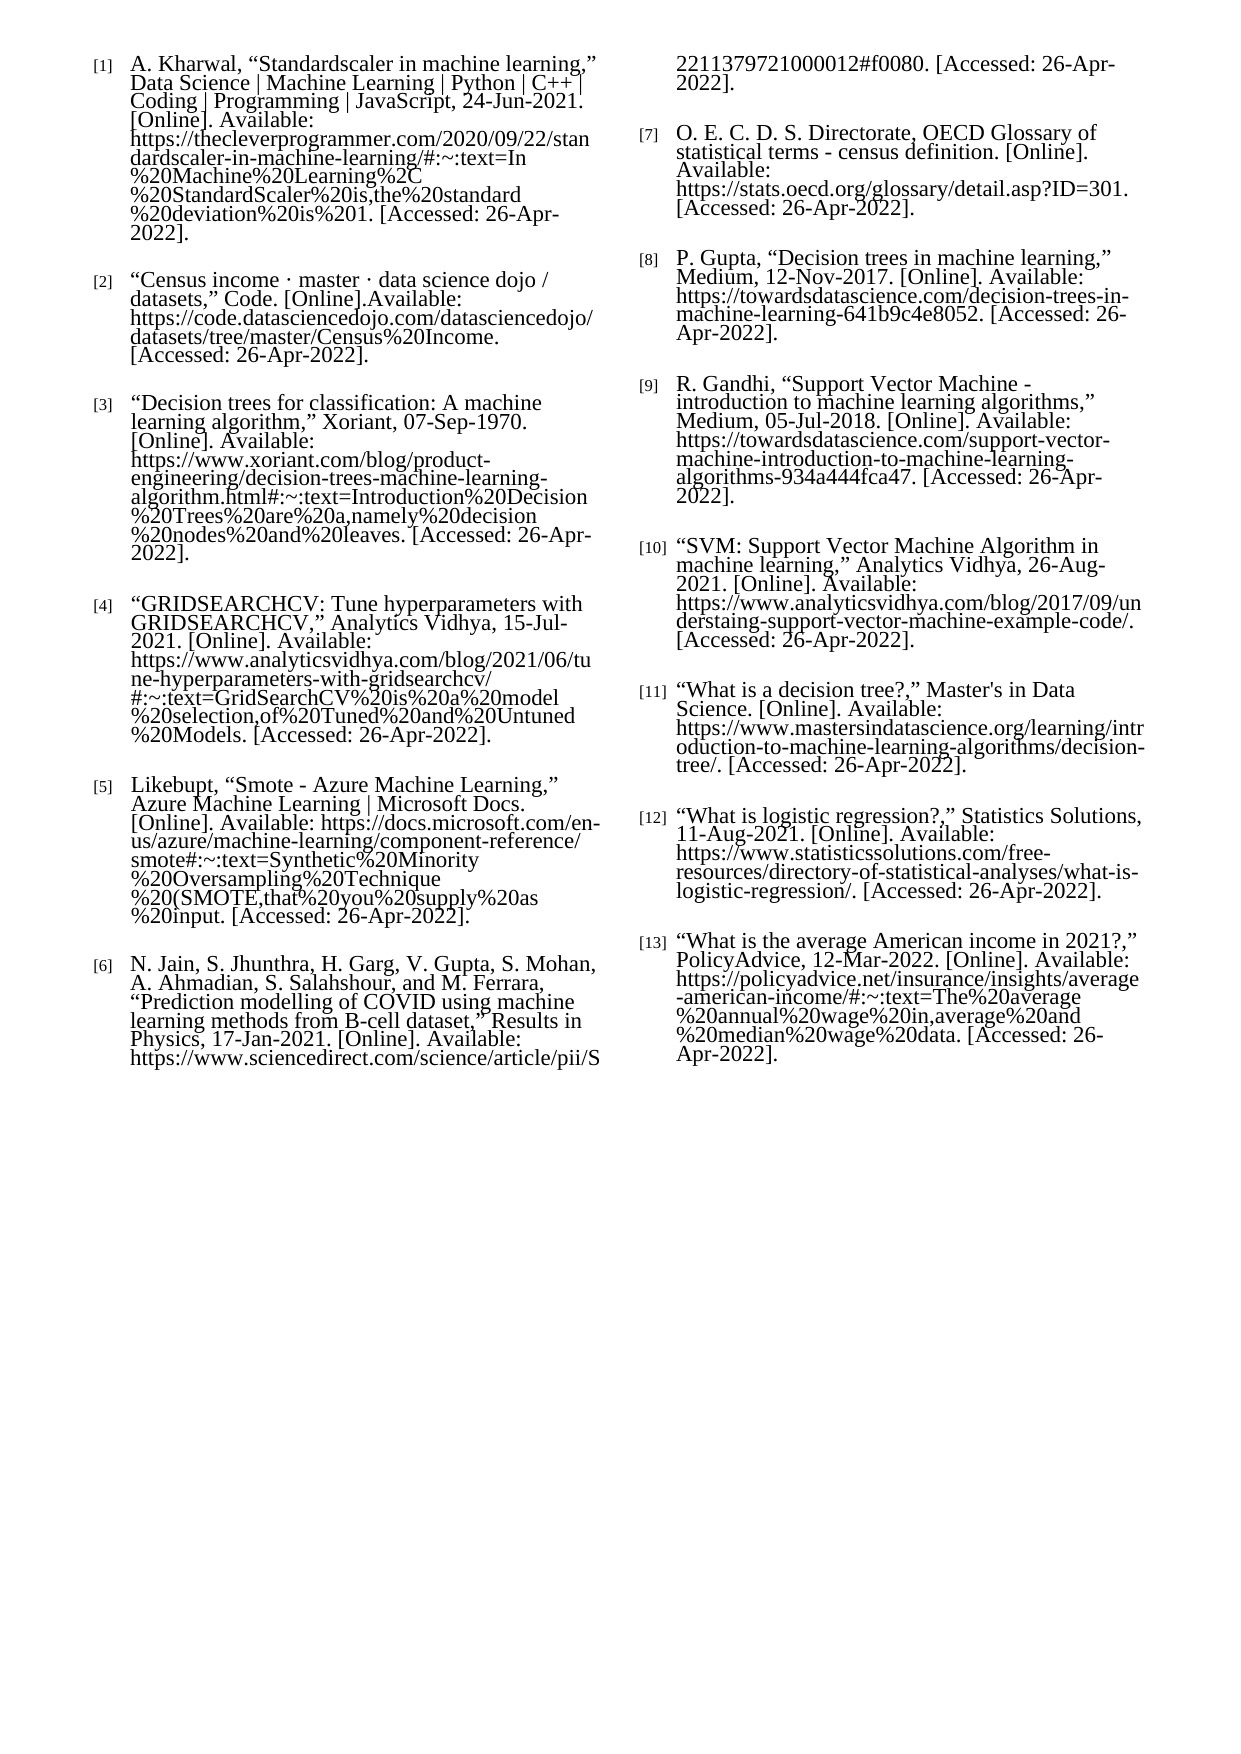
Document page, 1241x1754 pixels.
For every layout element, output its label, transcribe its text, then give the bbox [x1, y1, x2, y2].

text “Census income · master · data science dojo / datasets,” Code. [Online].Available: https://code.datasciencedojo.com/datasciencedojo/datasets/tree/master/Census%20Income. [Accessed: 26-Apr-2022]. [93, 273, 601, 367]
text P. Gupta, “Decision trees in machine learning,” Medium, 12-Nov-2017. [Online]. Available: https://towardsdatascience.com/decision-trees-in-machine-learning-641b9c4e8052. [Accessed: 26-Apr-2022]. [639, 251, 1147, 344]
text “What is logistic regression?,” Statistics Solutions, 11-Aug-2021. [Online]. Available: https://www.statisticssolutions.com/free-resources/directory-of-statistical-analyses/what-is-logistic-regression/. [Accessed: 26-Apr-2022]. [639, 808, 1147, 902]
text “SVM: Support Vector Machine Algorithm in machine learning,” Analytics Vidhya, 26-Aug-2021. [Online]. Available: https://www.analyticsvidhya.com/blog/2017/09/understaing-support-vector-machine-example-code/. [Accessed: 26-Apr-2022]. [639, 539, 1147, 651]
text “GRIDSEARCHCV: Tune hyperparameters with GRIDSEARCHCV,” Analytics Vidhya, 15-Jul-2021. [Online]. Available: https://www.analyticsvidhya.com/blog/2021/06/tune-hyperparameters-with-gridsearchcv/#:~:text=GridSearchCV%20is%20a%20model%20selection,of%20Tuned%20and%20Untuned%20Models. [Accessed: 26-Apr-2022]. [93, 596, 601, 746]
text N. Jain, S. Jhunthra, H. Garg, V. Gupta, S. Mohan, A. Ahmadian, S. Salahshour, and M. Ferrara, “Prediction modelling of COVID using machine learning methods from B-cell dataset,” Results in Physics, 17-Jan-2021. [Online]. Available: https://www.sciencedirect.com/science/article/pii/S2211379721000012#f0080. [Accessed: 26-Apr-2022]. [93, 957, 601, 1069]
text Likebupt, “Smote - Azure Machine Learning,” Azure Machine Learning | Microsoft Docs. [Online]. Available: https://docs.microsoft.com/en-us/azure/machine-learning/component-reference/smote#:~:text=Synthetic%20Minority%20Oversampling%20Technique%20(SMOTE,that%20you%20supply%20as%20input. [Accessed: 26-Apr-2022]. [93, 778, 601, 928]
text “Decision trees for classification: A machine learning algorithm,” Xoriant, 07-Sep-1970. [Online]. Available: https://www.xoriant.com/blog/product-engineering/decision-trees-machine-learning-algorithm.html#:~:text=Introduction%20Decision%20Trees%20are%20a,namely%20decision%20nodes%20and%20leaves. [Accessed: 26-Apr-2022]. [93, 396, 601, 564]
text R. Gandhi, “Support Vector Machine - introduction to machine learning algorithms,” Medium, 05-Jul-2018. [Online]. Available: https://towardsdatascience.com/support-vector-machine-introduction-to-machine-learning-algorithms-934a444fca47. [Accessed: 26-Apr-2022]. [639, 376, 1147, 507]
text A. Kharwal, “Standardscaler in machine learning,” Data Science | Machine Learning | Python | C++ | Coding | Programming | JavaScript, 24-Jun-2021. [Online]. Available: https://thecleverprogrammer.com/2020/09/22/standardscaler-in-machine-learning/#:~:text=In%20Machine%20Learning%2C%20StandardScaler%20is,the%20standard%20deviation%20is%201. [Accessed: 26-Apr-2022]. [93, 56, 601, 244]
text “What is a decision tree?,” Master's in Data Science. [Online]. Available: https://www.mastersindatascience.org/learning/introduction-to-machine-learning-algorithms/decision-tree/. [Accessed: 26-Apr-2022]. [639, 683, 1147, 777]
text O. E. C. D. S. Directorate, OECD Glossary of statistical terms - census definition. [Online]. Available: https://stats.oecd.org/glossary/detail.asp?ID=301. [Accessed: 26-Apr-2022]. [639, 125, 1147, 219]
text “What is the average American income in 2021?,” PolicyAdvice, 12-Mar-2022. [Online]. Available: https://policyadvice.net/insurance/insights/average-american-income/#:~:text=The%20average%20annual%20wage%20in,average%20and%20median%20wage%20data. [Accessed: 26-Apr-2022]. [639, 933, 1147, 1065]
